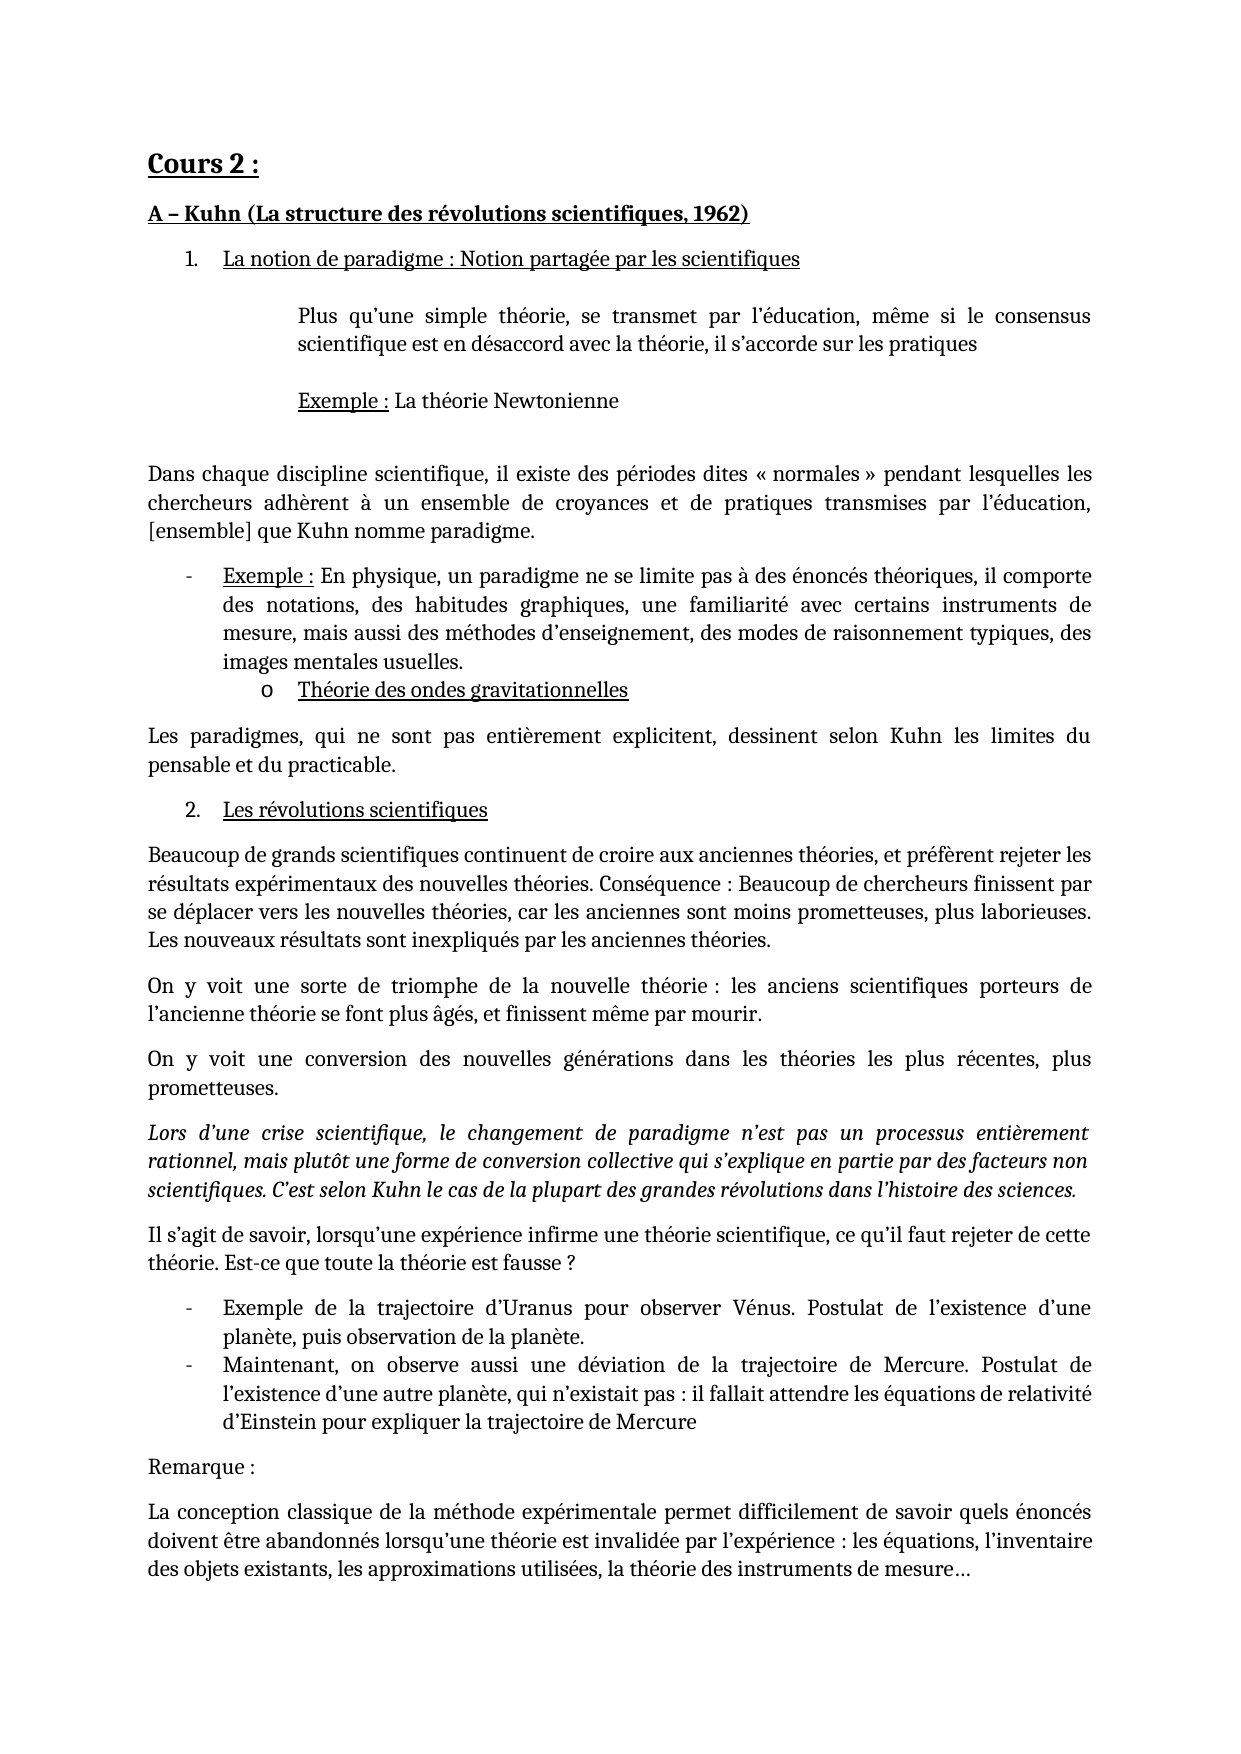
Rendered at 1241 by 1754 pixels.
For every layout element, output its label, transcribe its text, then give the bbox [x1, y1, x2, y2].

text Les paradigmes, qui ne sont pas entièrement explicitent, dessinent selon Kuhn les limites du pensable et du practicable. [148, 723, 1093, 778]
text Lors d’une crise scientifique, le changement de paradigme n’est pas un processus entièrement rationnel, mais plutôt une forme de conversion collective qui s’explique en partie par des facteurs non scientifiques. C’est selon Kuhn le cas de la plupart des grandes révolutions dans l’histoire des sciences. [148, 1119, 1093, 1203]
list Les révolutions scientifiques [185, 797, 1093, 823]
text A – Kuhn (La structure des révolutions scientifiques, 1962) [148, 200, 1093, 227]
list Exemple de la trajectoire d’Uranus pour observer Vénus. Postulat de l’existence d’une planète, puis observation de la planète. [185, 1295, 1093, 1350]
text On y voit une sorte de triomphe de la nouvelle théorie : les anciens scientifiques porteurs de l’ancienne théorie se font plus âgés, et finissent même par mourir. [148, 972, 1093, 1027]
text La conception classique de la méthode expérimentale permet difficilement de savoir quels énoncés doivent être abandonnés lorsqu’une théorie est invalidée par l’expérience : les équations, l’inventaire des objets existants, les approximations utilisées, la théorie des instruments de mesure… [148, 1499, 1093, 1582]
text Cours 2 : [148, 148, 1093, 181]
list Théorie des ondes gravitationnelles [260, 677, 1093, 704]
text On y voit une conversion des nouvelles générations dans les théories les plus récentes, plus prometteuses. [148, 1046, 1093, 1101]
list La notion de paradigme : Notion partagée par les scientifiques [185, 246, 1093, 272]
text Remarque : [148, 1454, 1093, 1480]
text Il s’agit de savoir, lorsqu’une expérience infirme une théorie scientifique, ce qu’il faut rejeter de cette théorie. Est-ce que toute la théorie est fausse ? [148, 1221, 1093, 1276]
text Beaucoup de grands scientifiques continuent de croire aux anciennes théories, et préfèrent rejeter les résultats expérimentaux des nouvelles théories. Conséquence : Beaucoup de chercheurs finissent par se déplacer vers les nouvelles théories, car les anciennes sont moins prometteuses, plus laborieuses. Les nouveaux résultats sont inexpliqués par les anciennes théories. [148, 842, 1093, 954]
list Maintenant, on observe aussi une déviation de la trajectoire de Mercure. Postulat de l’existence d’une autre planète, qui n’existait pas : il fallait attendre les équations de relativité d’Einstein pour expliquer la trajectoire de Mercure [185, 1352, 1093, 1435]
list Exemple : En physique, un paradigme ne se limite pas à des énoncés théoriques, il comporte des notations, des habitudes graphiques, une familiarité avec certains instruments de mesure, mais aussi des méthodes d’enseignement, des modes de raisonnement typiques, des images mentales usuelles. [185, 563, 1093, 675]
text Dans chaque discipline scientifique, il existe des périodes dites « normales » pendant lesquelles les chercheurs adhèrent à un ensemble de croyances et de pratiques transmises par l’éducation, [ensemble] que Kuhn nomme paradigme. [148, 461, 1093, 544]
list Exemple : La théorie Newtonienne [298, 388, 1093, 414]
list Plus qu’une simple théorie, se transmet par l’éducation, même si le consensus scientifique est en désaccord avec la théorie, il s’accorde sur les pratiques [298, 302, 1093, 357]
